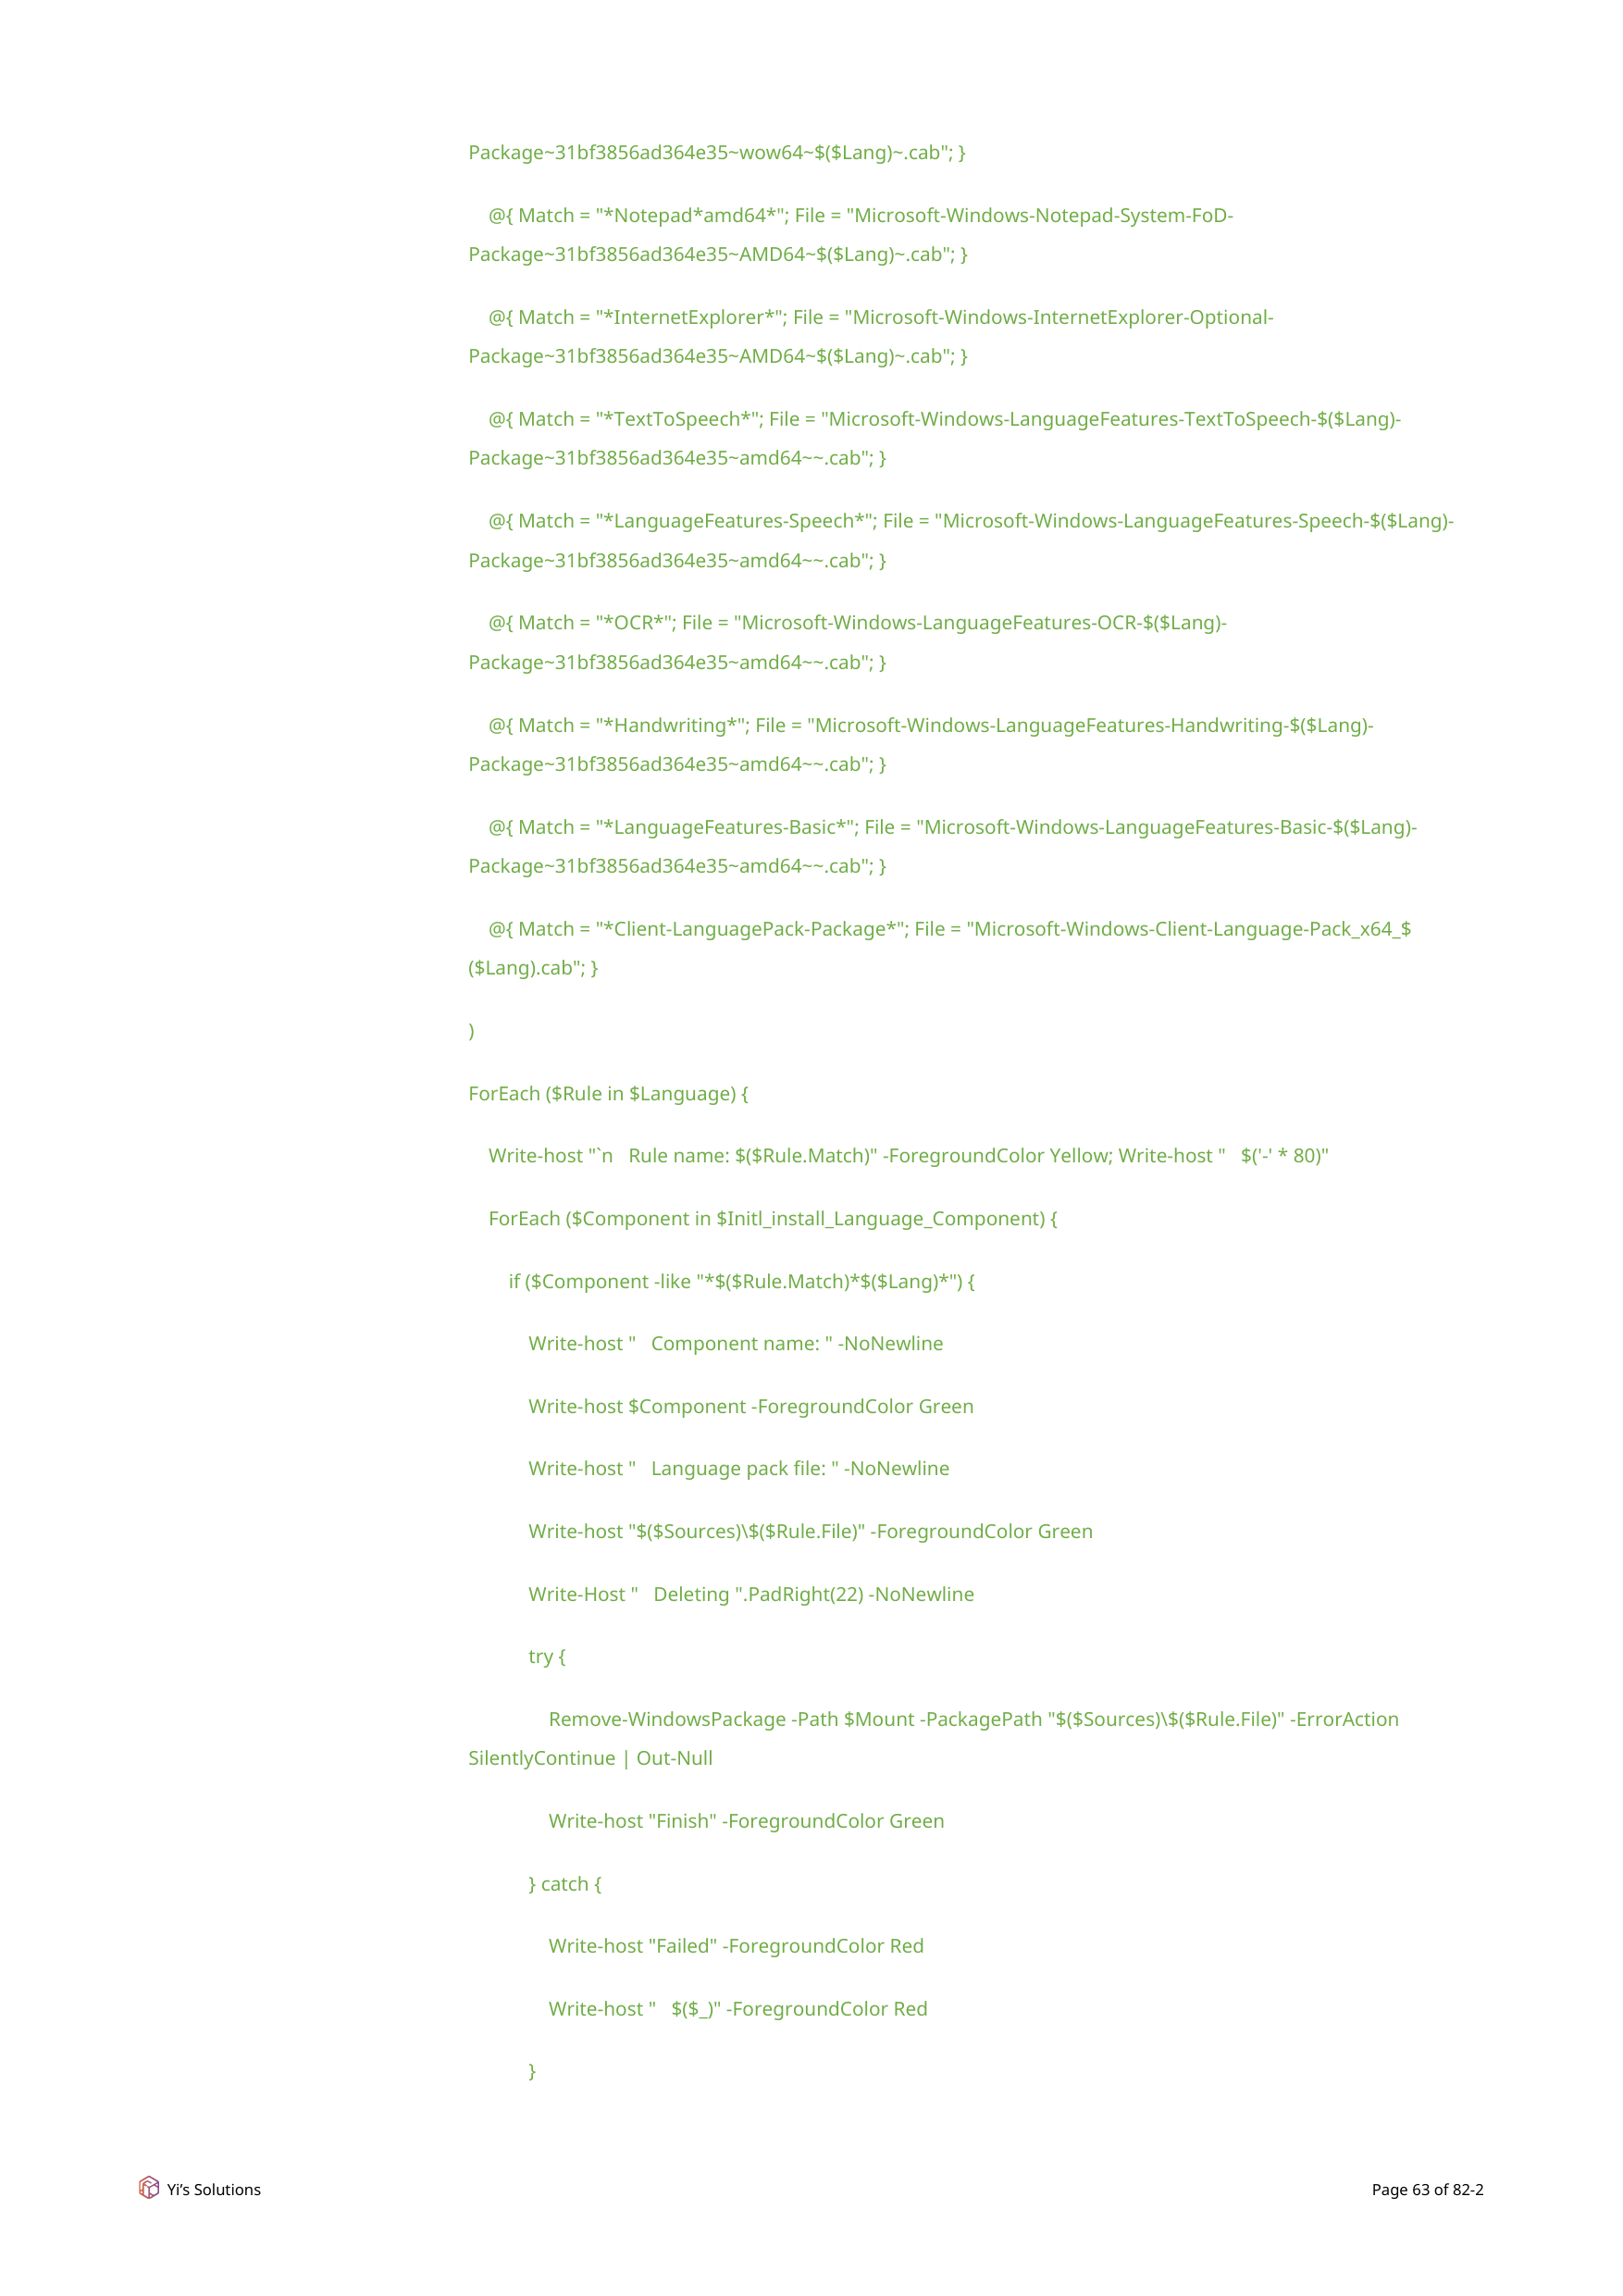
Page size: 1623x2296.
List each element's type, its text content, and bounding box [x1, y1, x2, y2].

text @{ Match = "*LanguageFeatures-Basic*"; File = "Microsoft-Windows-LanguageFeatures-Basic-$($Lang)-Package~31bf3856ad364e35~amd64~~.cab"; } [468, 813, 1484, 879]
text @{ Match = "*Notepad*wow64*"; File = "Microsoft-Windows-Notepad-System-FoD-Package~31bf3856ad364e35~wow64~$($Lang)~.cab"; } [468, 139, 1484, 165]
text @{ Match = "*Handwriting*"; File = "Microsoft-Windows-LanguageFeatures-Handwriting-$($Lang)-Package~31bf3856ad364e35~amd64~~.cab"; } [468, 712, 1484, 777]
text Write-host $Component -ForegroundColor Green [468, 1393, 1484, 1419]
text @{ Match = "*Notepad*amd64*"; File = "Microsoft-Windows-Notepad-System-FoD-Package~31bf3856ad364e35~AMD64~$($Lang)~.cab"; } [468, 202, 1484, 267]
text @{ Match = "*LanguageFeatures-Speech*"; File = "Microsoft-Windows-LanguageFeatures-Speech-$($Lang)-Package~31bf3856ad364e35~amd64~~.cab"; } [468, 507, 1484, 573]
picture [139, 2176, 159, 2199]
text Write-host " $($_)" -ForegroundColor Red [468, 1995, 1484, 2021]
text @{ Match = "*Client-LanguagePack-Package*"; File = "Microsoft-Windows-Client-Language-Pack_x64_$($Lang).cab"; } [468, 915, 1484, 981]
text Write-host " Language pack file: " -NoNewline [468, 1455, 1484, 1482]
text Write-host "`n Rule name: $($Rule.Match)" -ForegroundColor Yellow; Write-host " $('-' * 80)" [468, 1142, 1484, 1169]
text @{ Match = "*InternetExplorer*"; File = "Microsoft-Windows-InternetExplorer-Optional-Package~31bf3856ad364e35~AMD64~$($Lang)~.cab"; } [468, 304, 1484, 369]
text @{ Match = "*OCR*"; File = "Microsoft-Windows-LanguageFeatures-OCR-$($Lang)-Package~31bf3856ad364e35~amd64~~.cab"; } [468, 609, 1484, 675]
text Remove-WindowsPackage -Path $Mount -PackagePath "$($Sources)\$($Rule.File)" -ErrorAction SilentlyContinue | Out-Null [468, 1706, 1484, 1771]
text } [468, 2057, 1484, 2084]
text } catch { [468, 1870, 1484, 1896]
text Write-Host " Deleting ".PadRight(22) -NoNewline [468, 1581, 1484, 1607]
text @{ Match = "*TextToSpeech*"; File = "Microsoft-Windows-LanguageFeatures-TextToSpeech-$($Lang)-Package~31bf3856ad364e35~amd64~~.cab"; } [468, 405, 1484, 471]
text if ($Component -like "*$($Rule.Match)*$($Lang)*") { [468, 1268, 1484, 1294]
text Write-host " Component name: " -NoNewline [468, 1330, 1484, 1357]
text Write-host "Failed" -ForegroundColor Red [468, 1932, 1484, 1959]
text ) [468, 1017, 1484, 1044]
text ForEach ($Component in $Initl_install_Language_Component) { [468, 1205, 1484, 1232]
text Write-host "$($Sources)\$($Rule.File)" -ForegroundColor Green [468, 1518, 1484, 1544]
text try { [468, 1643, 1484, 1669]
text Write-host "Finish" -ForegroundColor Green [468, 1807, 1484, 1834]
text ForEach ($Rule in $Language) { [468, 1080, 1484, 1106]
